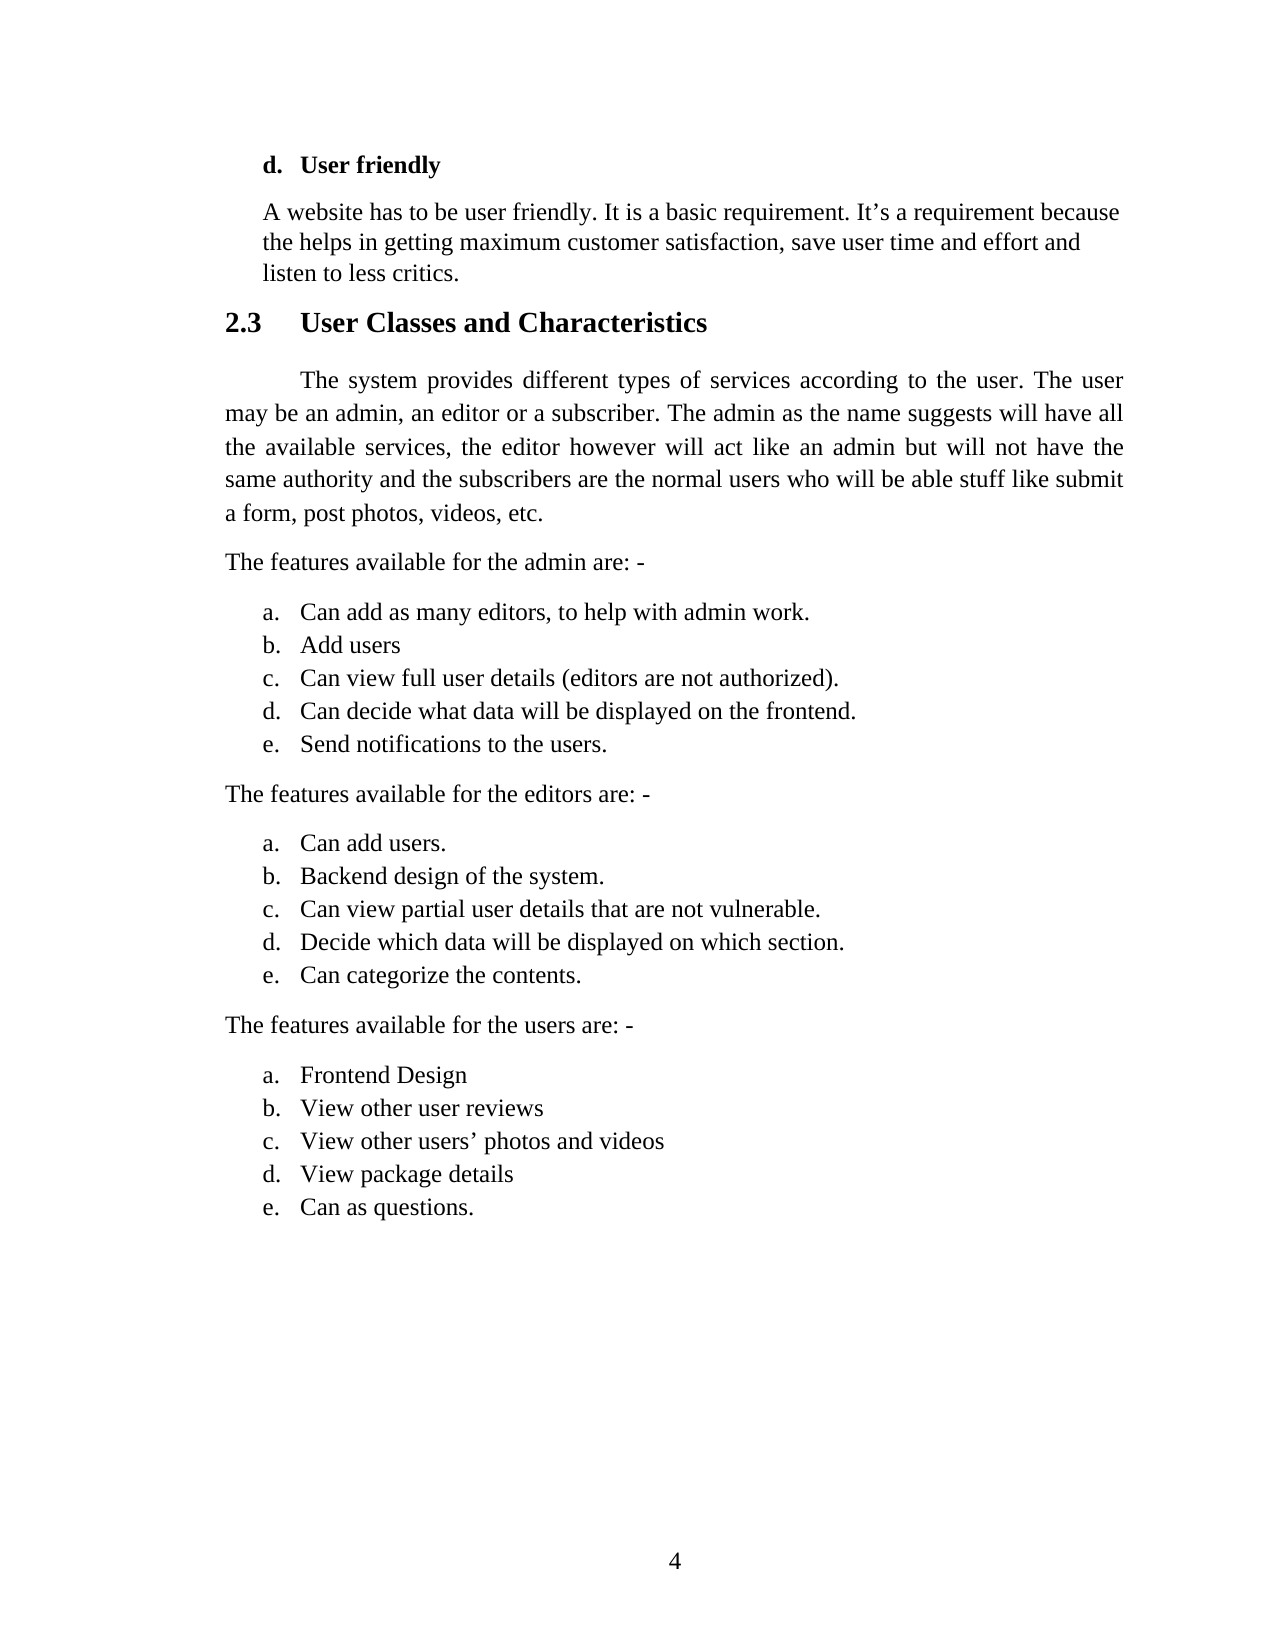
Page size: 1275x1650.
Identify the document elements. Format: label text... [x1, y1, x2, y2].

list User friendly [262, 150, 1125, 179]
subtitle User Classes and Characteristics [225, 305, 1125, 338]
list Can categorize the contents. [262, 961, 1125, 989]
list Backend design of the system. [262, 861, 1125, 890]
list Can add users. [262, 828, 1125, 857]
list View other user reviews [262, 1093, 1125, 1122]
list Can view partial user details that are not vulnerable. [262, 894, 1125, 923]
list Frontend Design [262, 1060, 1125, 1089]
list Can decide what data will be displayed on the frontend. [262, 696, 1125, 725]
list Add users [262, 630, 1125, 659]
text A website has to be user friendly. It is a basic requirement. It’s a requirement because the helps in getting maximum customer satisfaction, save user time and effort and listen to less critics. [262, 197, 1125, 287]
text The system provides different types of services according to the user. The user may be an admin, an editor or a subscriber. The admin as the name suggests will have all the available services, the editor however will act like an admin but will not have the same authority and the subscribers are the normal users who will be able stuff like submit a form, post photos, videos, etc. [225, 366, 1125, 526]
list Decide which data will be displayed on which section. [262, 927, 1125, 956]
list Can add as many editors, to help with admin work. [262, 597, 1125, 626]
text The features available for the users are: - [225, 1010, 1125, 1039]
list View other users’ photos and videos [262, 1126, 1125, 1155]
list Send notifications to the users. [262, 729, 1125, 758]
text The features available for the admin are: - [225, 547, 1125, 576]
text The features available for the editors are: - [225, 779, 1125, 807]
list Can view full user details (editors are not authorized). [262, 663, 1125, 692]
list Can as questions. [262, 1192, 1125, 1221]
list View package details [262, 1159, 1125, 1188]
